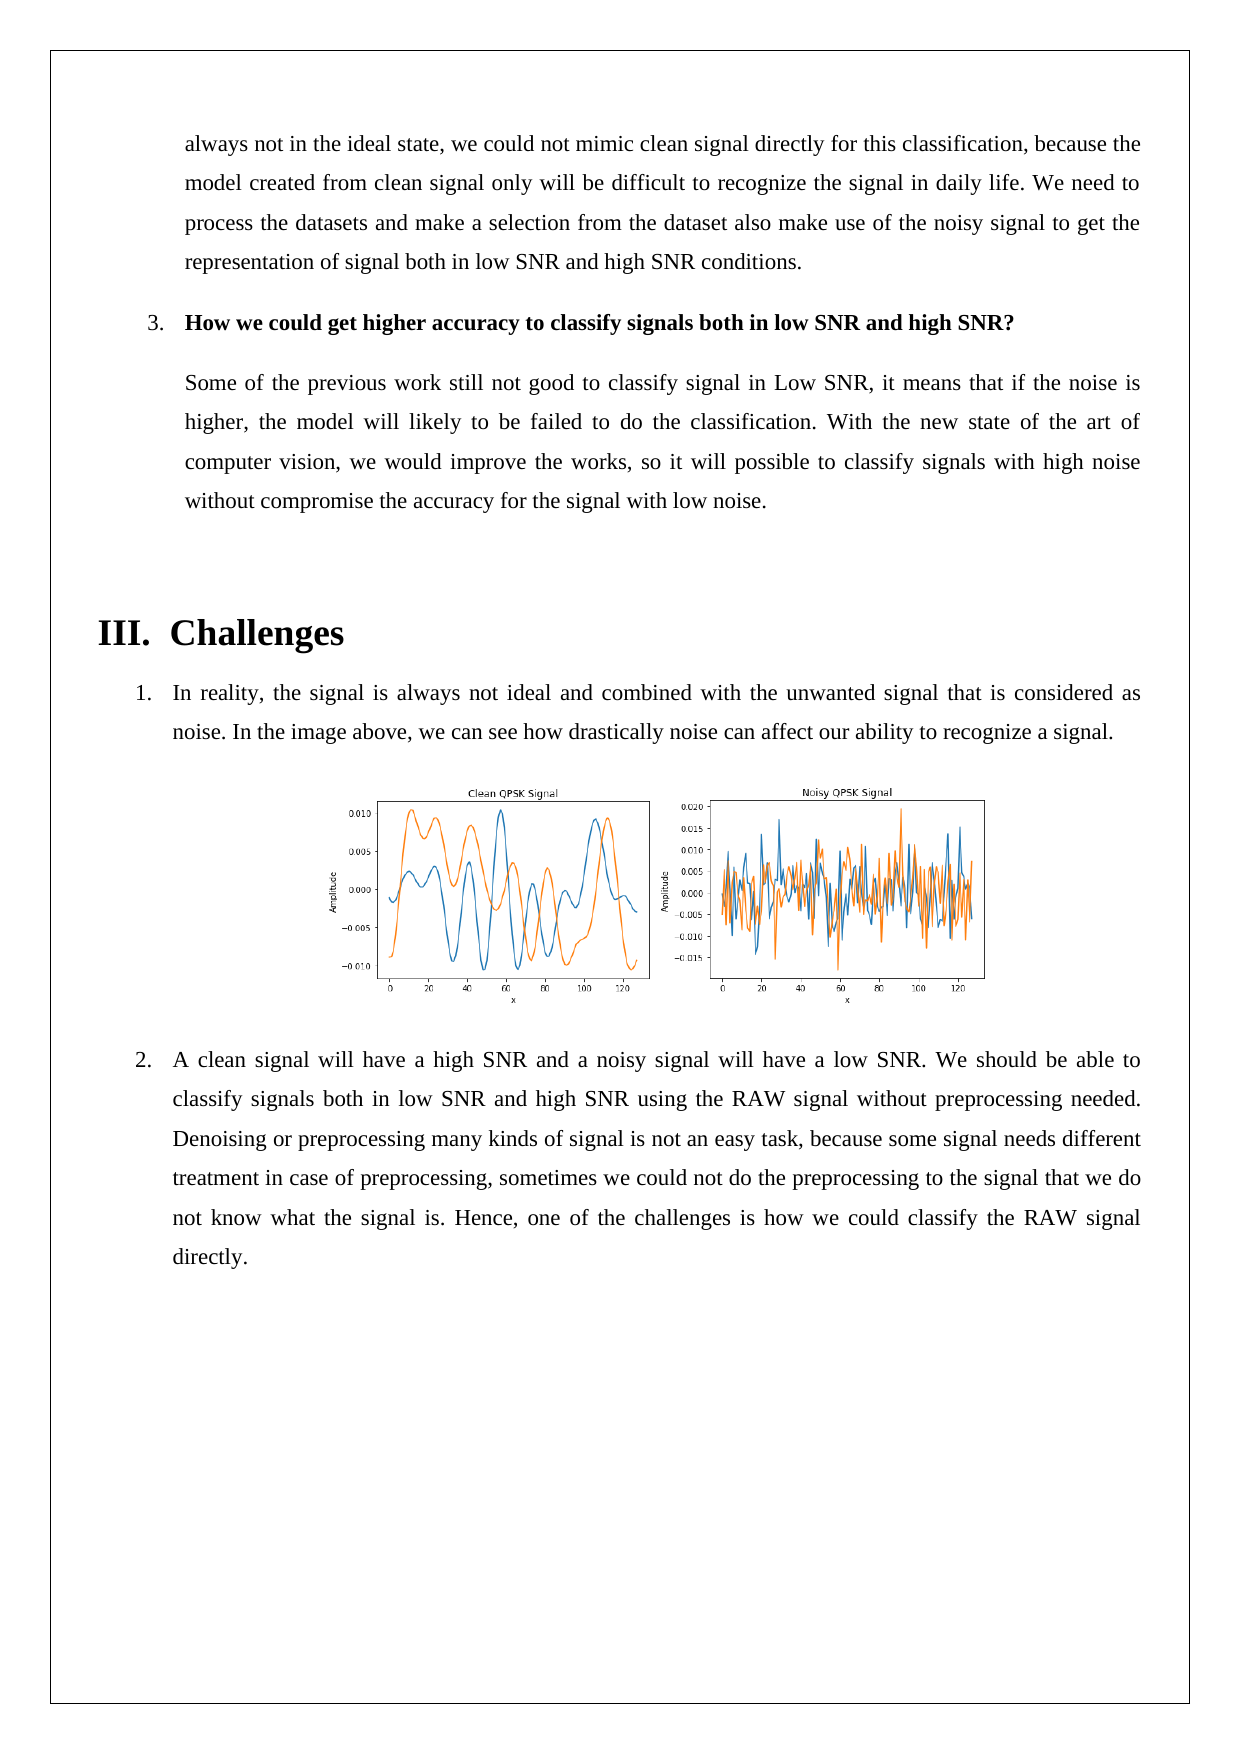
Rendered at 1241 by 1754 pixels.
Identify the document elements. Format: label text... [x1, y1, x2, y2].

picture [324, 782, 992, 1009]
text Some of the previous work still not good to classify signal in Low SNR, it means that if the noise is higher, the model will likely to be failed to do the classification. With the new state of the art of computer vision, we would improve the works, so it will possible to classify signals with high noise without compromise the accuracy for the signal with low noise. [184, 369, 1143, 514]
list A clean signal will have a high SNR and a noisy signal will have a low SNR. We should be able to classify signals both in low SNR and high SNR using the RAW signal without preprocessing needed. Denoising or preprocessing many kinds of signal is not an easy task, because some signal needs different treatment in case of preprocessing, sometimes we could not do the preprocessing to the signal that we do not know what the signal is. Hence, one of the challenges is how we could classify the RAW signal directly. [135, 1046, 1143, 1270]
subtitle III. Challenges [97, 610, 1143, 653]
list How we could get higher accuracy to classify signals both in low SNR and high SNR? [147, 309, 1143, 335]
list In reality, the signal is always not ideal and combined with the unwanted signal that is considered as noise. In the image above, we can see how drastically noise can affect our ability to recognize a signal. [135, 678, 1143, 744]
